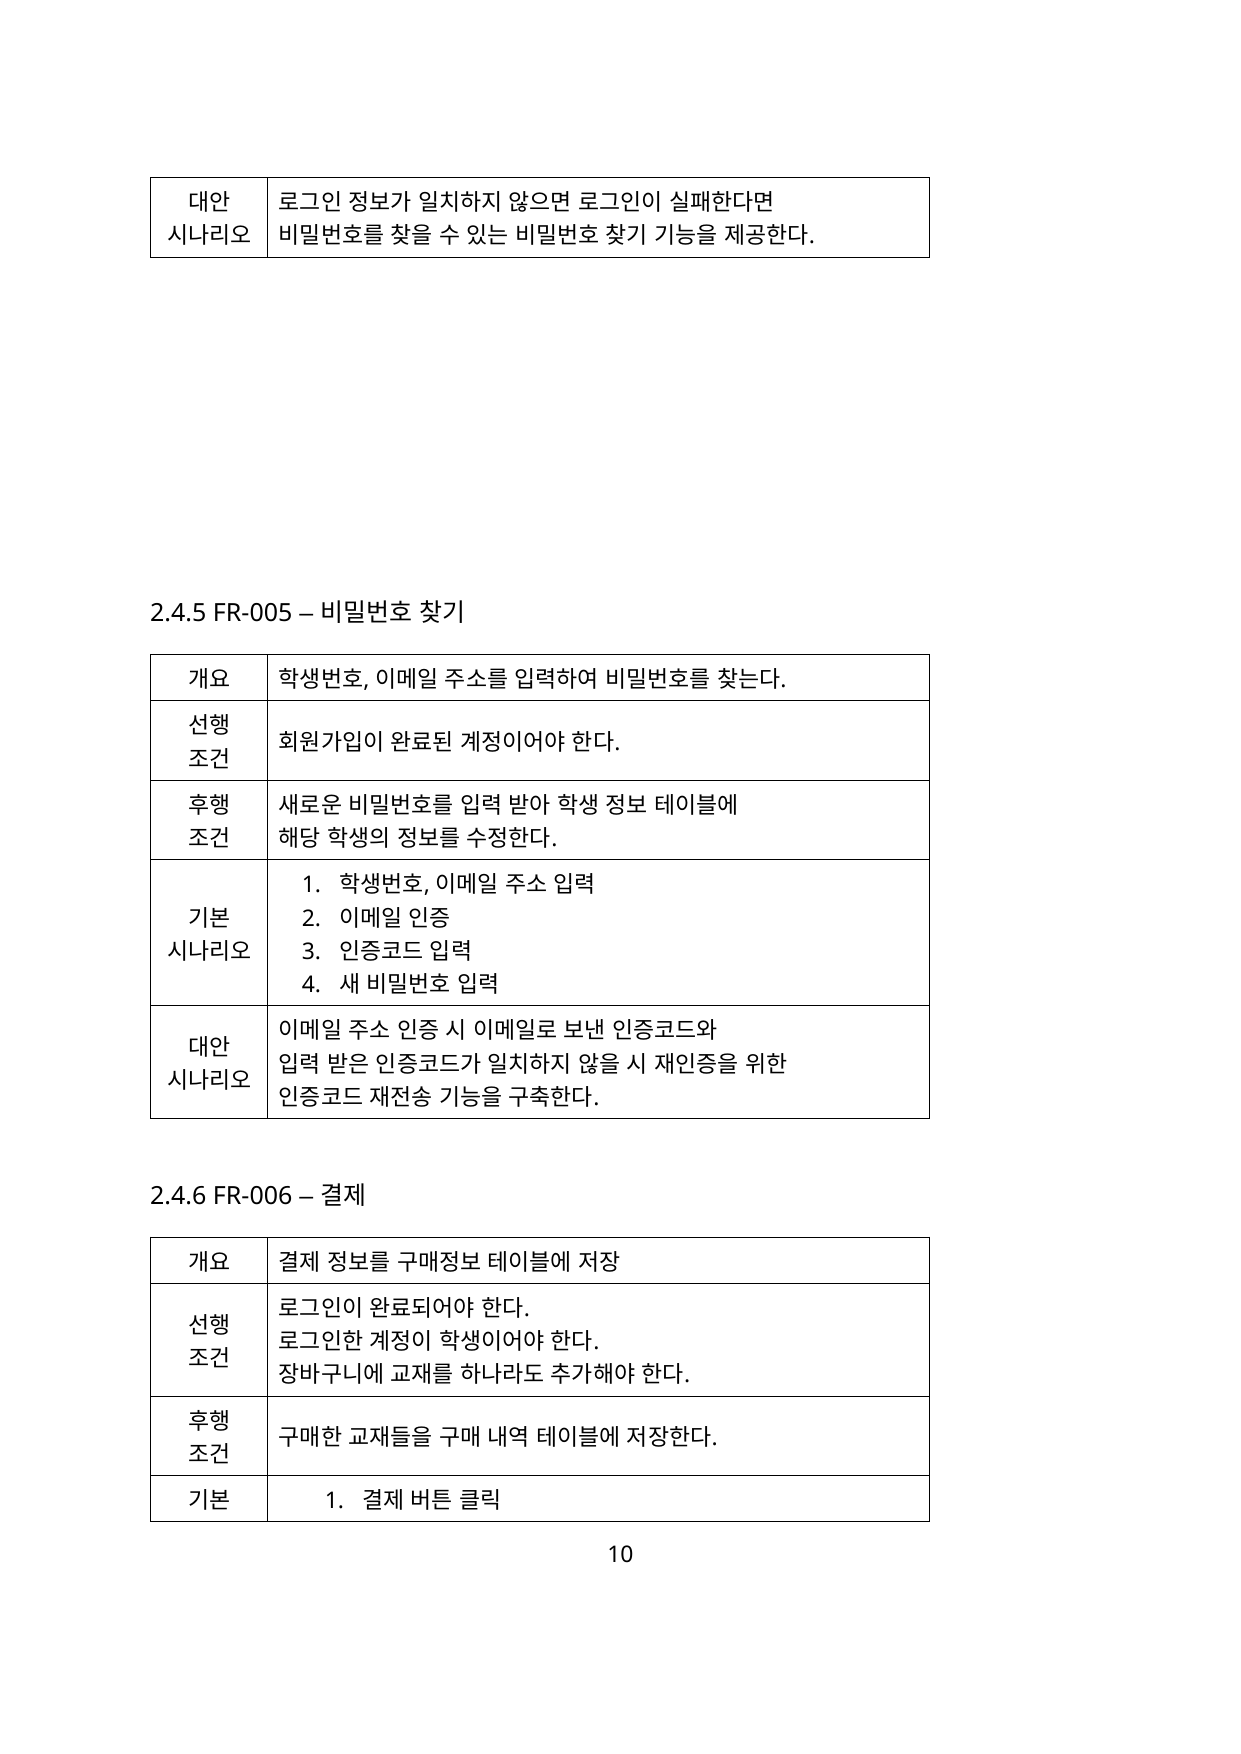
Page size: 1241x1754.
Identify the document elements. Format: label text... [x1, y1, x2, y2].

table_cell 학생번호, 이메일 주소 입력 이메일 인증 인증코드 입력 새 비밀번호 입력 [268, 860, 929, 1005]
table_cell 후행 조건 [151, 1397, 267, 1475]
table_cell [268, 1476, 929, 1521]
table_header 결제 정보를 구매정보 테이블에 저장 [268, 1238, 929, 1283]
table_cell 대안 시나리오 [151, 1006, 267, 1118]
subtitle 2.4.5 FR-005 – 비밀번호 찾기 [150, 593, 1090, 629]
table_cell 회원가입이 완료된 계정이어야 한다. [268, 701, 929, 779]
subtitle 2.4.6 FR-006 – 결제 [150, 1175, 1090, 1212]
table_cell 선행 조건 [151, 1284, 267, 1396]
table_cell 기본 시나리오 [151, 1476, 267, 1521]
table_cell 구매한 교재들을 구매 내역 테이블에 저장한다. [268, 1397, 929, 1475]
table_cell 이메일 주소 인증 시 이메일로 보낸 인증코드와 입력 받은 인증코드가 일치하지 않을 시 재인증을 위한 인증코드 재전송 기능을 구축한다. [268, 1006, 929, 1118]
table_cell 선행 조건 [151, 701, 267, 779]
table_cell 로그인 정보가 일치하지 않으면 로그인이 실패한다면 비밀번호를 찾을 수 있는 비밀번호 찾기 기능을 제공한다. [268, 178, 929, 257]
table_cell 후행 조건 [151, 781, 267, 859]
table_cell 대안 시나리오 [151, 178, 267, 257]
table_header 개요 [151, 1238, 267, 1283]
table_header 개요 [151, 655, 267, 700]
table_cell 새로운 비밀번호를 입력 받아 학생 정보 테이블에 해당 학생의 정보를 수정한다. [268, 781, 929, 859]
table_cell 로그인이 완료되어야 한다. 로그인한 계정이 학생이어야 한다. 장바구니에 교재를 하나라도 추가해야 한다. [268, 1284, 929, 1396]
table_header 학생번호, 이메일 주소를 입력하여 비밀번호를 찾는다. [268, 655, 929, 700]
table_cell 기본 시나리오 [151, 860, 267, 1005]
